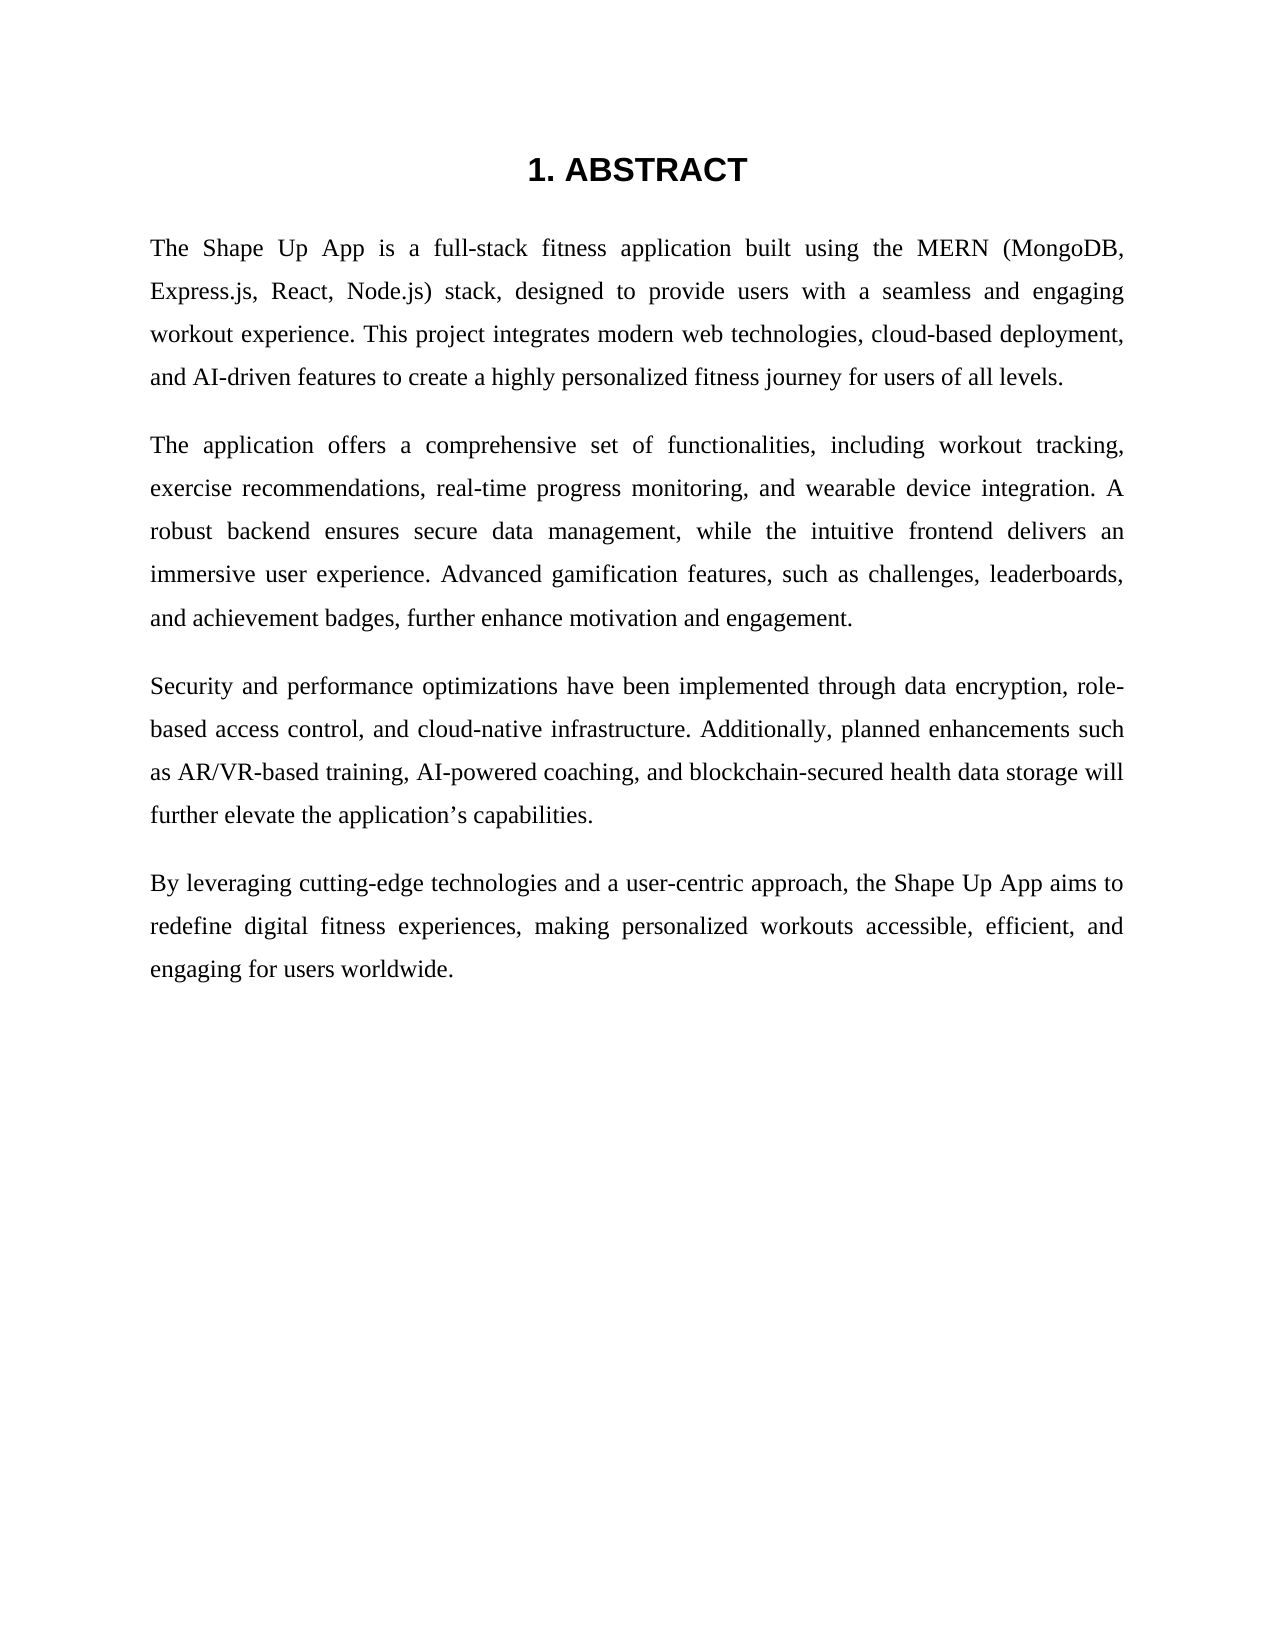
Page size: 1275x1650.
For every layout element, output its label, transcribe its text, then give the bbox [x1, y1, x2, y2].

text 1. ABSTRACT [150, 150, 1125, 188]
text The Shape Up App is a full-stack fitness application built using the MERN (MongoDB, Express.js, React, Node.js) stack, designed to provide users with a seamless and engaging workout experience. This project integrates modern web technologies, cloud-based deployment, and AI-driven features to create a highly personalized fitness journey for users of all levels. [150, 233, 1125, 391]
text By leveraging cutting-edge technologies and a user-centric approach, the Shape Up App aims to redefine digital fitness experiences, making personalized workouts accessible, efficient, and engaging for users worldwide. [150, 868, 1125, 983]
text Security and performance optimizations have been implemented through data encryption, role-based access control, and cloud-native infrastructure. Additionally, planned enhancements such as AR/VR-based training, AI-powered coaching, and blockchain-secured health data storage will further elevate the application’s capabilities. [150, 671, 1125, 829]
text The application offers a comprehensive set of functionalities, including workout tracking, exercise recommendations, real-time progress monitoring, and wearable device integration. A robust backend ensures secure data management, while the intuitive frontend delivers an immersive user experience. Advanced gamification features, such as challenges, leaderboards, and achievement badges, further enhance motivation and engagement. [150, 430, 1125, 631]
